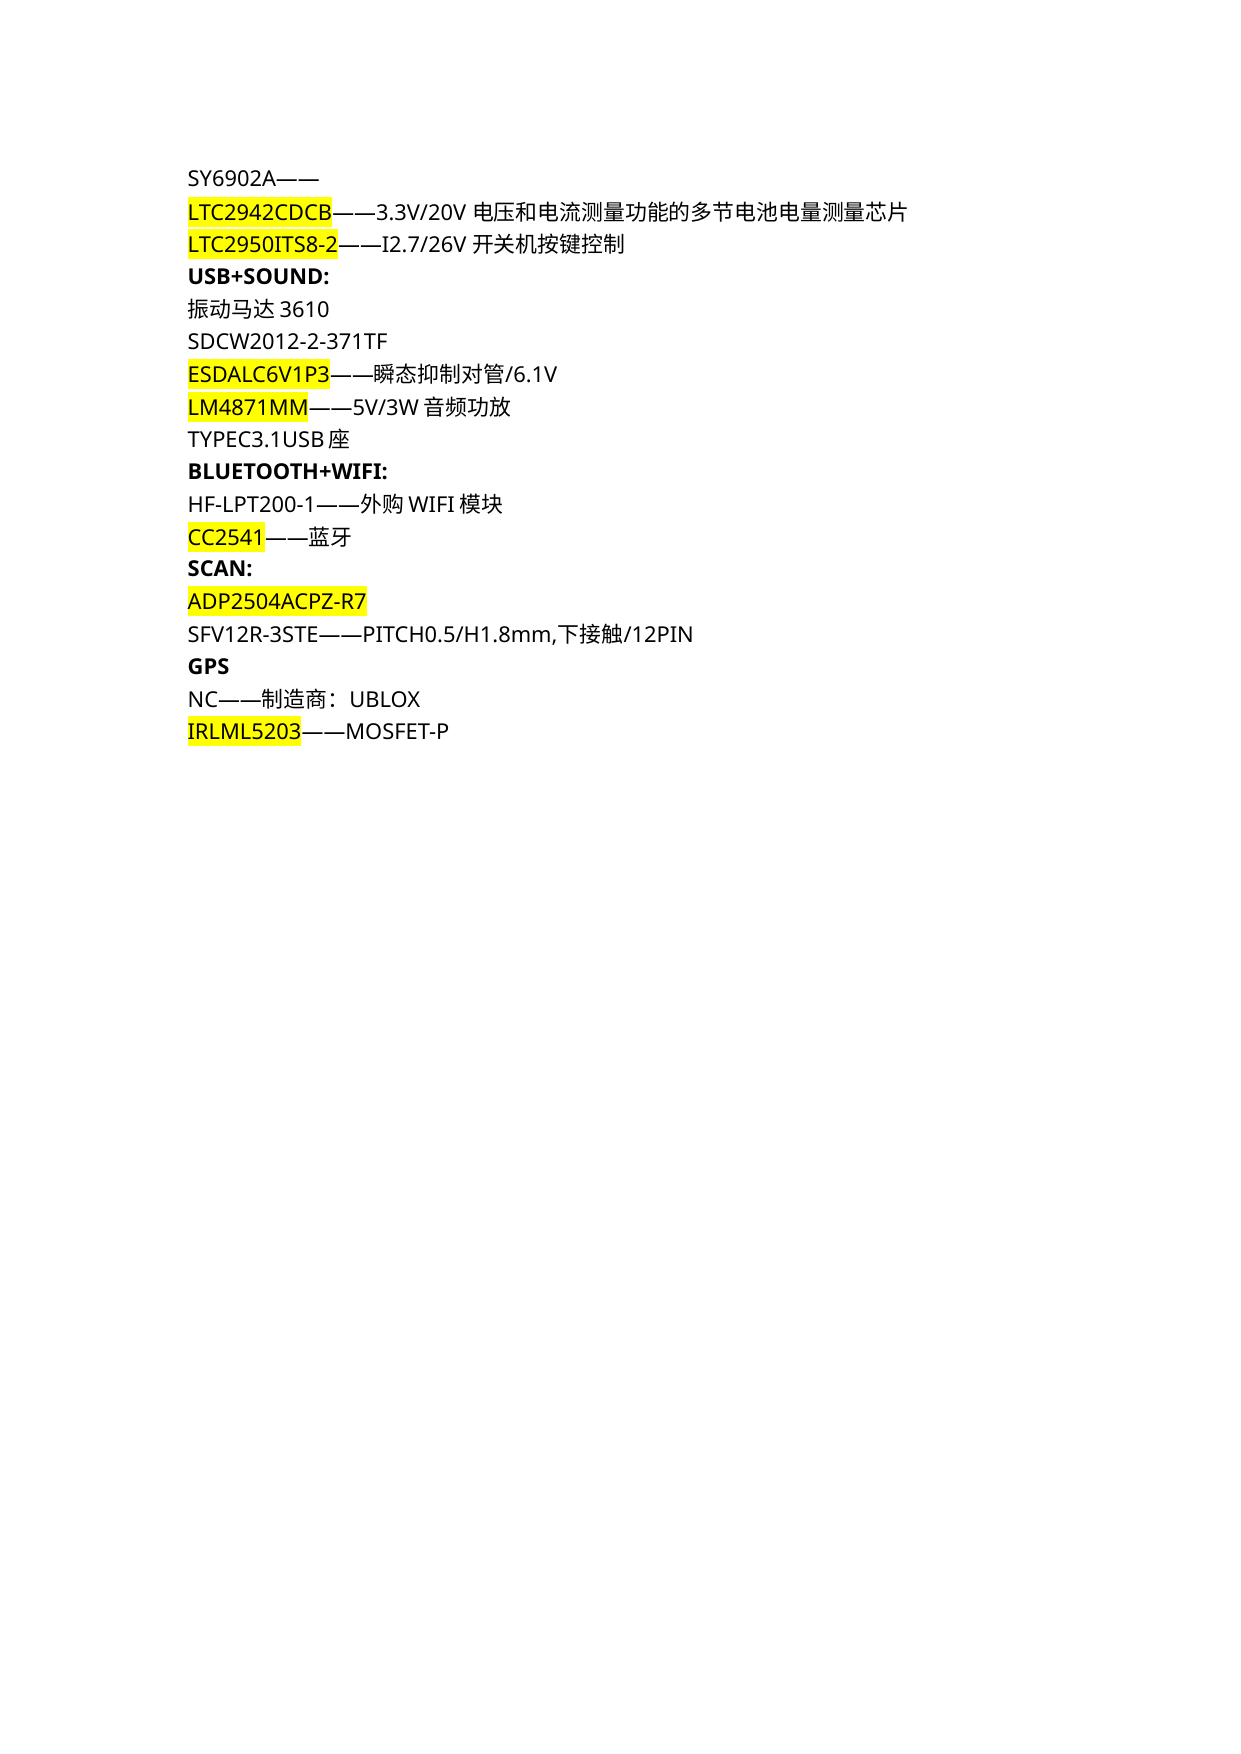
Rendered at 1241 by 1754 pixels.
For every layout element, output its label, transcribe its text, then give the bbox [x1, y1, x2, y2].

text SFV12R-3STE——PITCH0.5/H1.8mm,下接触/12PIN [187, 617, 1053, 649]
text GPS [187, 649, 1053, 682]
text LTC2942CDCB——3.3V/20V 电压和电流测量功能的多节电池电量测量芯片 [187, 194, 1053, 227]
text BLUETOOTH+WIFI: [187, 454, 1053, 487]
text NC——制造商：UBLOX [187, 682, 1053, 714]
text SDCW2012-2-371TF [187, 324, 1053, 357]
text ADP2504ACPZ-R7 [187, 584, 1053, 617]
text HF-LPT200-1——外购WIFI模块 [187, 487, 1053, 519]
text SCAN: [187, 552, 1053, 584]
text IRLML5203——MOSFET-P [187, 714, 1053, 747]
text SY6902A—— [187, 162, 1053, 194]
text USB+SOUND: [187, 259, 1053, 292]
text 振动马达3610 [187, 292, 1053, 324]
text LTC2950ITS8-2——I2.7/26V 开关机按键控制 [187, 227, 1053, 259]
text ESDALC6V1P3——瞬态抑制对管/6.1V [187, 357, 1053, 389]
text LM4871MM——5V/3W音频功放 [187, 389, 1053, 422]
text CC2541——蓝牙 [187, 519, 1053, 552]
text TYPEC3.1USB座 [187, 422, 1053, 454]
